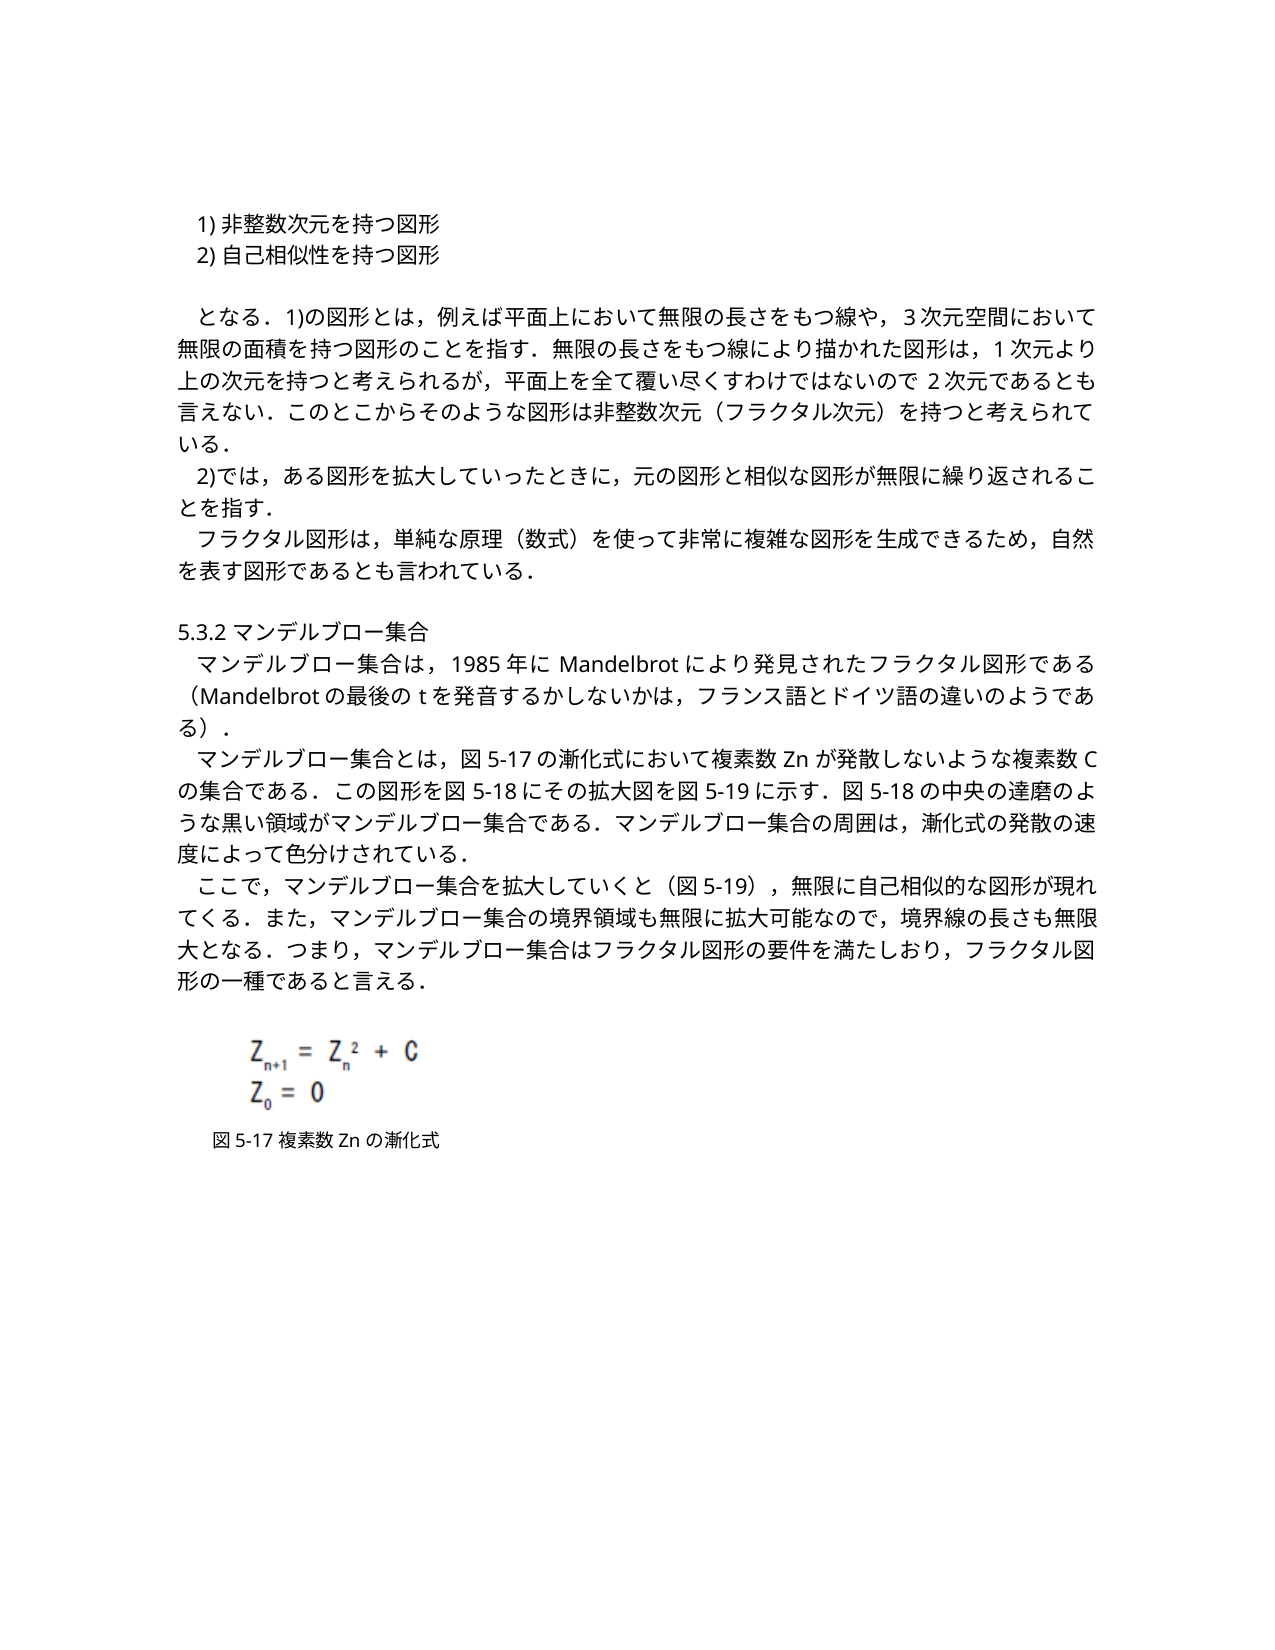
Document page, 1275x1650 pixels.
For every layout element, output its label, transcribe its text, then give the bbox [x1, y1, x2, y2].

text ここで，マンデルブロー集合を拡大していくと（図5-19），無限に自己相似的な図形が現れてくる．また，マンデルブロー集合の境界領域も無限に拡大可能なので，境界線の長さも無限大となる．つまり，マンデルブロー集合はフラクタル図形の要件を満たしおり，フラクタル図形の一種であると言える． [177, 869, 1098, 996]
text 2) 自己相似性を持つ図形 [177, 238, 1098, 270]
text フラクタル図形は，単純な原理（数式）を使って非常に複雑な図形を生成できるため，自然を表す図形であるとも言われている． [177, 522, 1098, 586]
text 図5-17 複素数Zn の漸化式 [177, 1126, 1098, 1153]
text 1) 非整数次元を持つ図形 [177, 207, 1098, 238]
text マンデルブロー集合は，1985年に Mandelbrotにより発見されたフラクタル図形である（Mandelbrotの最後の tを発音するかしないかは，フランス語とドイツ語の違いのようである）． [177, 647, 1098, 742]
text マンデルブロー集合とは，図5-17の漸化式において複素数 Zn が発散しないような複素数 Cの集合である．この図形を図5-18にその拡大図を図5-19に示す．図5-18の中央の達磨のような黒い領域がマンデルブロー集合である．マンデルブロー集合の周囲は，漸化式の発散の速度によって色分けされている． [177, 742, 1098, 869]
text 2)では，ある図形を拡大していったときに，元の図形と相似な図形が無限に繰り返されることを指す． [177, 459, 1098, 522]
text となる．1)の図形とは，例えば平面上において無限の長さをもつ線や，3次元空間において無限の面積を持つ図形のことを指す．無限の長さをもつ線により描かれた図形は，1次元より上の次元を持つと考えられるが，平面上を全て覆い尽くすわけではないので 2次元であるとも言えない．このとこからそのような図形は非整数次元（フラクタル次元）を持つと考えられている． [177, 300, 1098, 459]
text 5.3.2 マンデルブロー集合 [177, 615, 1098, 647]
picture [218, 1025, 444, 1126]
